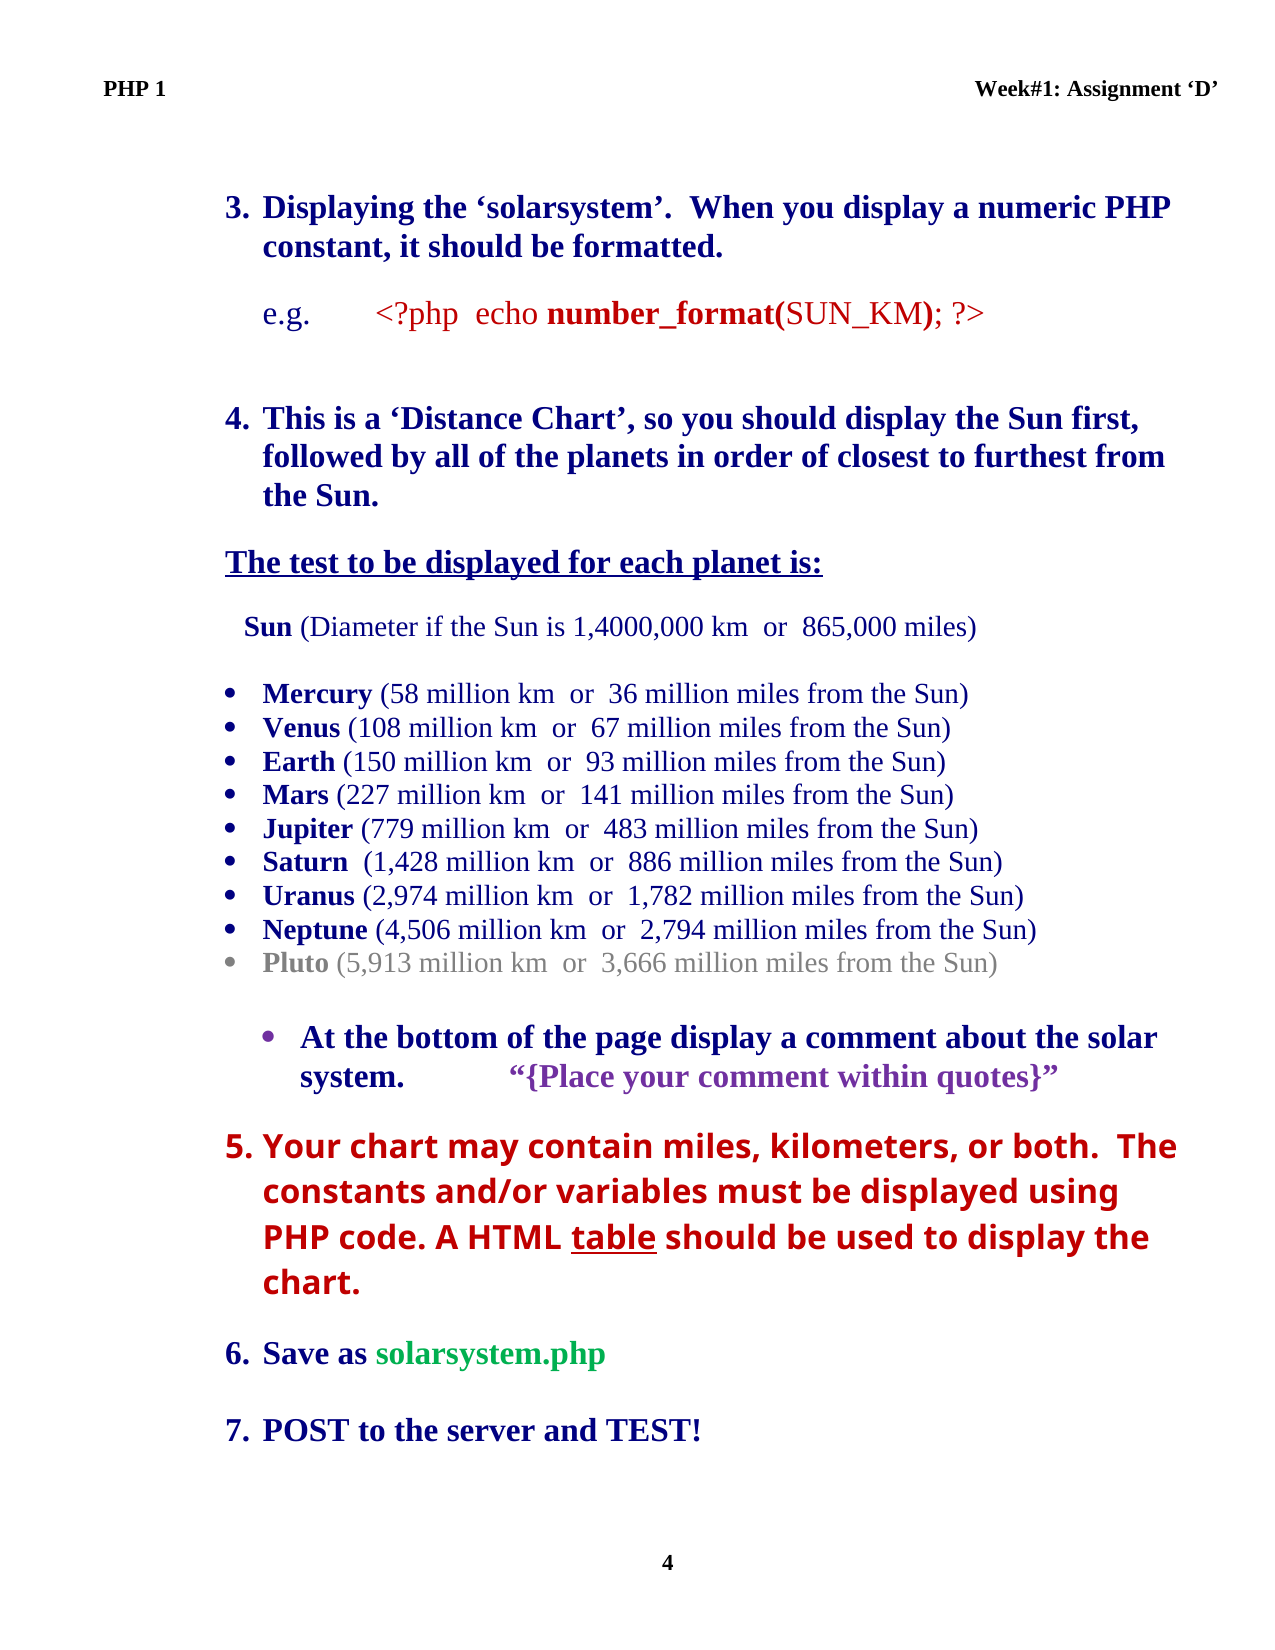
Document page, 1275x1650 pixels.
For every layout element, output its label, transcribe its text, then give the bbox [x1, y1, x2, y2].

list Uranus (2,974 million km or 1,782 million miles from the Sun) [225, 878, 1185, 912]
list Saturn (1,428 million km or 886 million miles from the Sun) [225, 844, 1185, 878]
list Save as solarsystem.php [225, 1333, 1185, 1372]
list POST to the server and TEST! [225, 1410, 1185, 1448]
list Pluto (5,913 million km or 3,666 million miles from the Sun) [225, 946, 1185, 979]
list Displaying the ‘solarsystem’. When you display a numeric PHP constant, it should be formatted. [225, 188, 1185, 264]
list Neptune (4,506 million km or 2,794 million miles from the Sun) [225, 912, 1185, 946]
list This is a ‘Distance Chart’, so you should display the Sun first, followed by all of the planets in order of closest to furthest from the Sun. [225, 398, 1185, 513]
list Mercury (58 million km or 36 million miles from the Sun) [225, 676, 1185, 710]
list Jupiter (779 million km or 483 million miles from the Sun) [225, 811, 1185, 844]
text Sun (Diameter if the Sun is 1,4000,000 km or 865,000 miles) [187, 609, 1185, 643]
list Venus (108 million km or 67 million miles from the Sun) [225, 710, 1185, 744]
list Your chart may contain miles, kilometers, or both. The constants and/or variables must be displayed using PHP code. A HTML table should be used to display the chart. [225, 1123, 1185, 1333]
list At the bottom of the page display a comment about the solar system. “{Place your comment within quotes}” [262, 1017, 1185, 1094]
text e.g. <?php echo number_format(SUN_KM); ?> [262, 293, 1185, 331]
list Earth (150 million km or 93 million miles from the Sun) [225, 744, 1185, 777]
text The test to be displayed for each planet is: [225, 542, 1185, 581]
list Mars (227 million km or 141 million miles from the Sun) [225, 777, 1185, 811]
